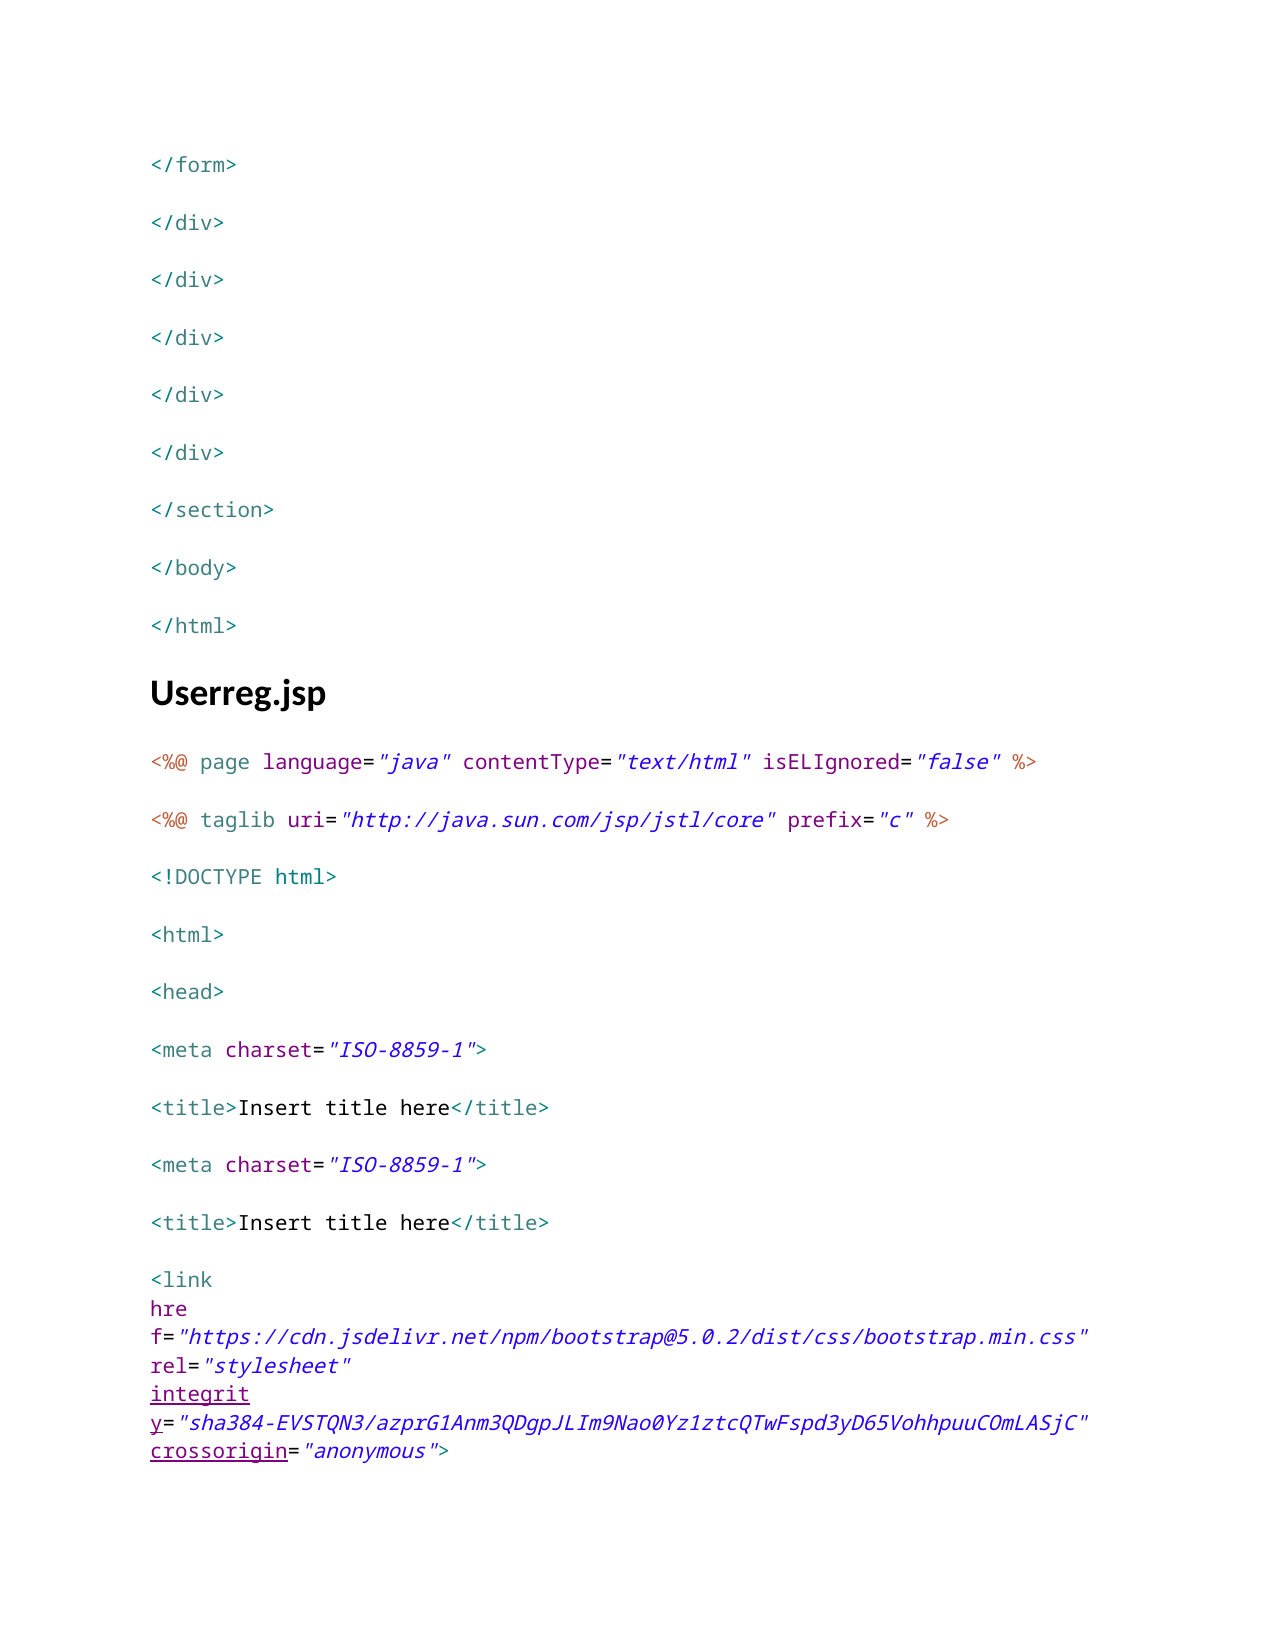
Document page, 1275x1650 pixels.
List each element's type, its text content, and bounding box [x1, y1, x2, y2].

text <head> [150, 977, 1125, 1006]
text <meta charset="ISO-8859-1"> [150, 1150, 1125, 1179]
text </div> [150, 438, 1125, 466]
text </form> [150, 150, 1125, 178]
text </div> [150, 323, 1125, 351]
text <title>Insert title here</title> [150, 1093, 1125, 1121]
text <link href="https://cdn.jsdelivr.net/npm/bootstrap@5.0.2/dist/css/bootstrap.min.css" rel="stylesheet" integrity="sha384-EVSTQN3/azprG1Anm3QDgpJLIm9Nao0Yz1ztcQTwFspd3yD65VohhpuuCOmLASjC" crossorigin="anonymous"> [150, 1266, 1125, 1464]
text </body> [150, 553, 1125, 582]
text <html> [150, 920, 1125, 948]
text <%@ page language="java" contentType="text/html" isELIgnored="false" %> [150, 747, 1125, 776]
text <%@ taglib uri="http://java.sun.com/jsp/jstl/core" prefix="c" %> [150, 805, 1125, 833]
text </html> [150, 611, 1125, 639]
text Userreg.jsp [150, 668, 1125, 714]
text </div> [150, 265, 1125, 294]
text </div> [150, 380, 1125, 409]
text <meta charset="ISO-8859-1"> [150, 1035, 1125, 1063]
text <title>Insert title here</title> [150, 1208, 1125, 1236]
text </div> [150, 208, 1125, 236]
text <!DOCTYPE html> [150, 862, 1125, 891]
text </section> [150, 496, 1125, 524]
